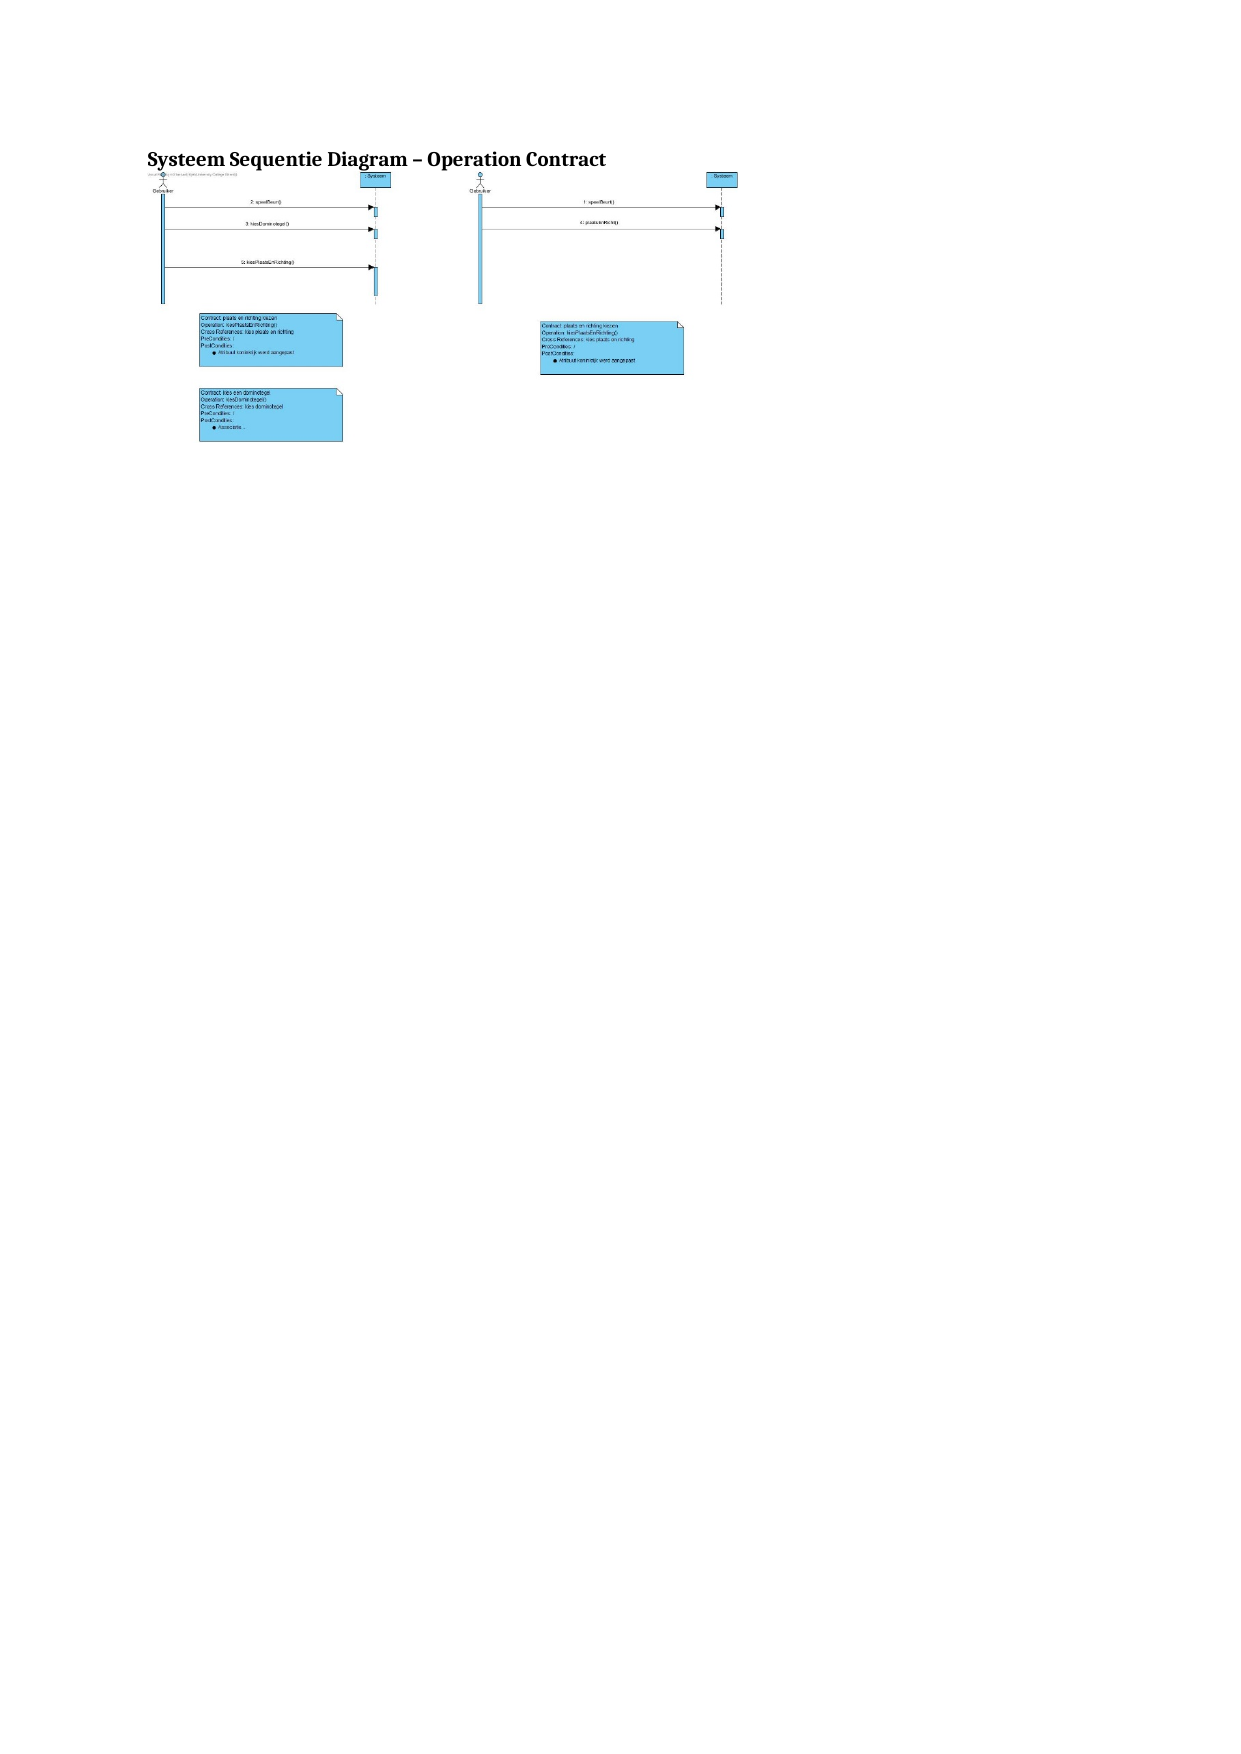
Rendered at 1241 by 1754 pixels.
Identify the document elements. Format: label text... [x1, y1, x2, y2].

picture [147, 171, 739, 443]
subtitle Systeem Sequentie Diagram – Operation Contract [148, 148, 1093, 172]
